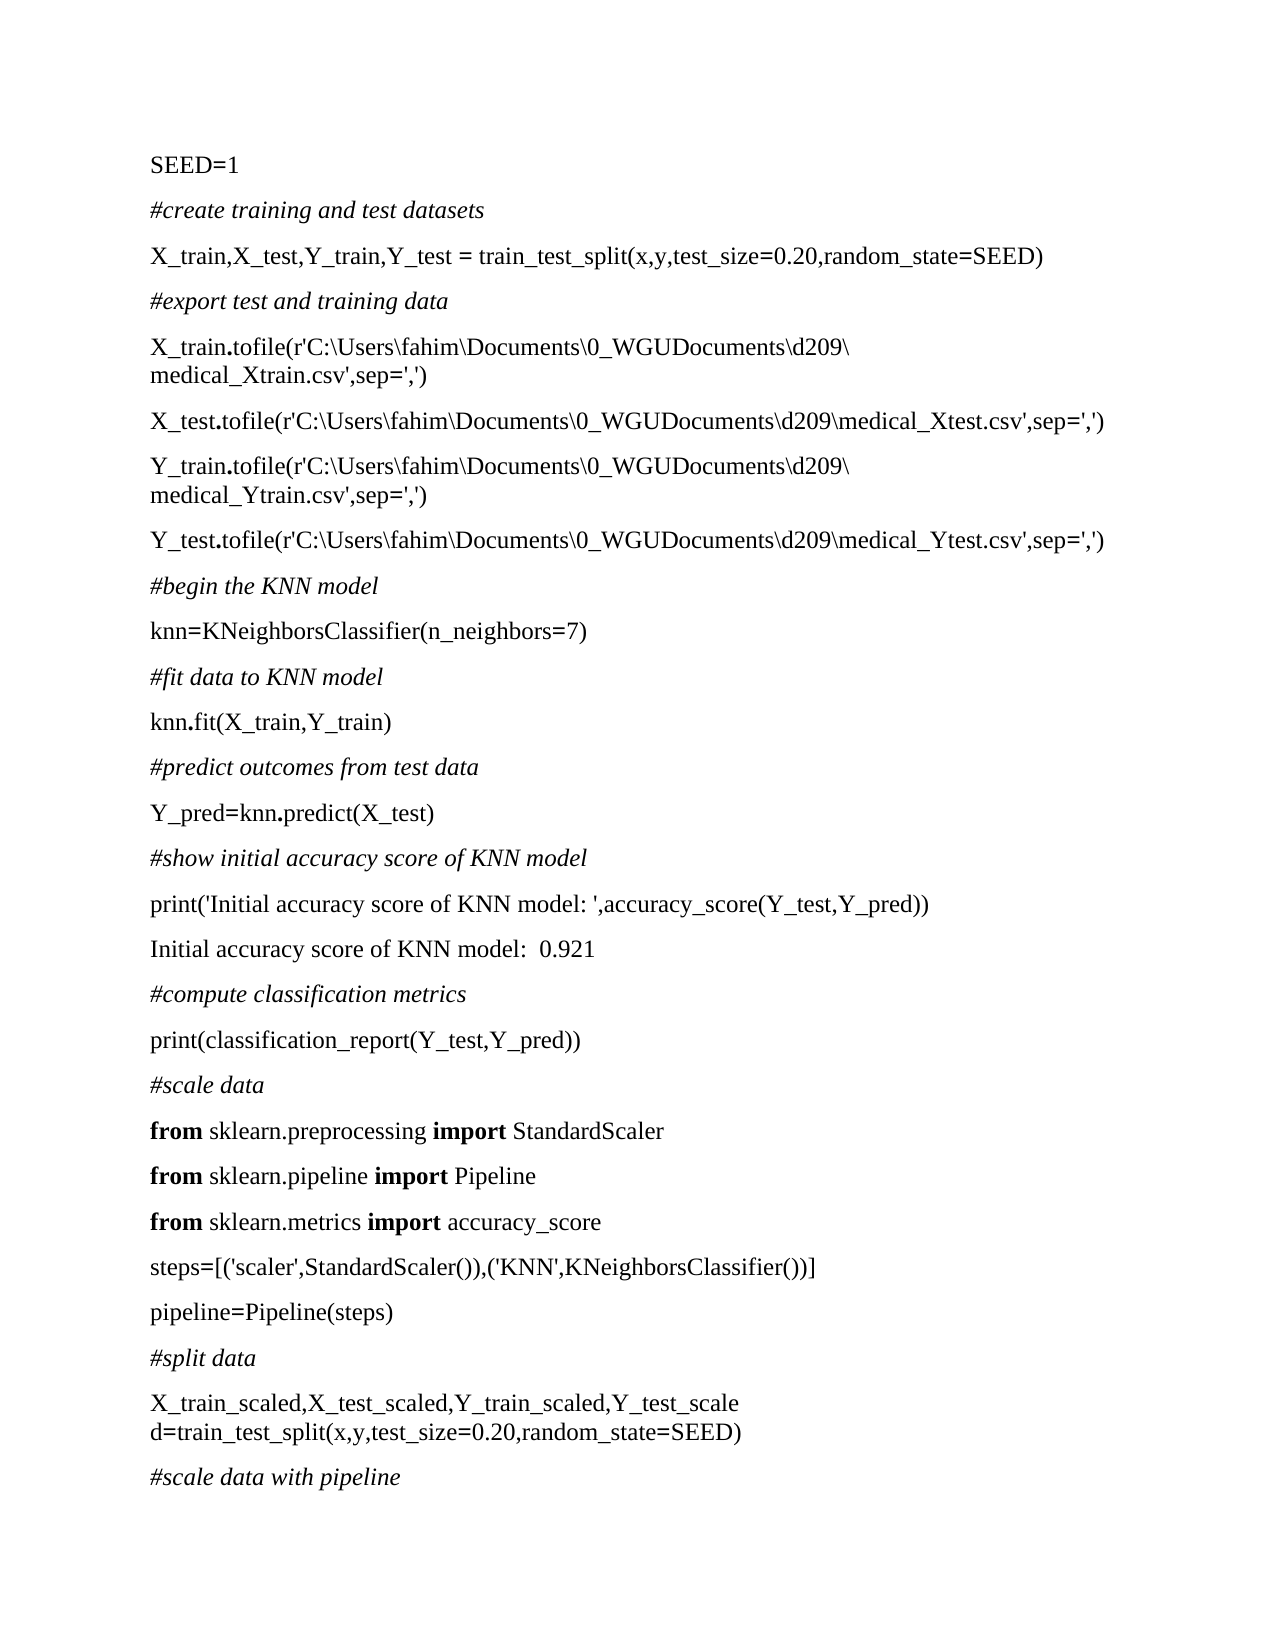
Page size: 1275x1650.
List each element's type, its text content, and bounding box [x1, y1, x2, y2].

text knn.fit(X_train,Y_train) [150, 707, 1125, 736]
text #begin the KNN model [150, 571, 1125, 599]
text #split data [150, 1343, 1125, 1372]
text X_train_scaled,X_test_scaled,Y_train_scaled,Y_test_scaled=train_test_split(x,y,test_size=0.20,random_state=SEED) [150, 1388, 1125, 1446]
text #show initial accuracy score of KNN model [150, 843, 1125, 872]
text from sklearn.preprocessing import StandardScaler [150, 1116, 1125, 1144]
text knn=KNeighborsClassifier(n_neighbors=7) [150, 616, 1125, 645]
text print('Initial accuracy score of KNN model: ',accuracy_score(Y_test,Y_pred)) [150, 889, 1125, 917]
text X_test.tofile(r'C:\Users\fahim\Documents\0_WGUDocuments\d209\medical_Xtest.csv',sep=',') [150, 406, 1125, 434]
text Y_test.tofile(r'C:\Users\fahim\Documents\0_WGUDocuments\d209\medical_Ytest.csv',sep=',') [150, 525, 1125, 554]
text SEED=1 [150, 150, 1125, 179]
text pipeline=Pipeline(steps) [150, 1297, 1125, 1326]
text #create training and test datasets [150, 195, 1125, 224]
text #fit data to KNN model [150, 662, 1125, 690]
text steps=[('scaler',StandardScaler()),('KNN',KNeighborsClassifier())] [150, 1252, 1125, 1281]
text #scale data [150, 1070, 1125, 1099]
text from sklearn.pipeline import Pipeline [150, 1161, 1125, 1190]
text X_train.tofile(r'C:\Users\fahim\Documents\0_WGUDocuments\d209\medical_Xtrain.csv',sep=',') [150, 332, 1125, 389]
text Y_pred=knn.predict(X_test) [150, 798, 1125, 827]
text from sklearn.metrics import accuracy_score [150, 1207, 1125, 1235]
text Initial accuracy score of KNN model: 0.921 [150, 934, 1125, 963]
text #scale data with pipeline [150, 1462, 1125, 1491]
text #export test and training data [150, 286, 1125, 315]
text print(classification_report(Y_test,Y_pred)) [150, 1025, 1125, 1054]
text X_train,X_test,Y_train,Y_test = train_test_split(x,y,test_size=0.20,random_state=SEED) [150, 241, 1125, 269]
text #compute classification metrics [150, 979, 1125, 1008]
text Y_train.tofile(r'C:\Users\fahim\Documents\0_WGUDocuments\d209\medical_Ytrain.csv',sep=',') [150, 451, 1125, 509]
text #predict outcomes from test data [150, 752, 1125, 781]
